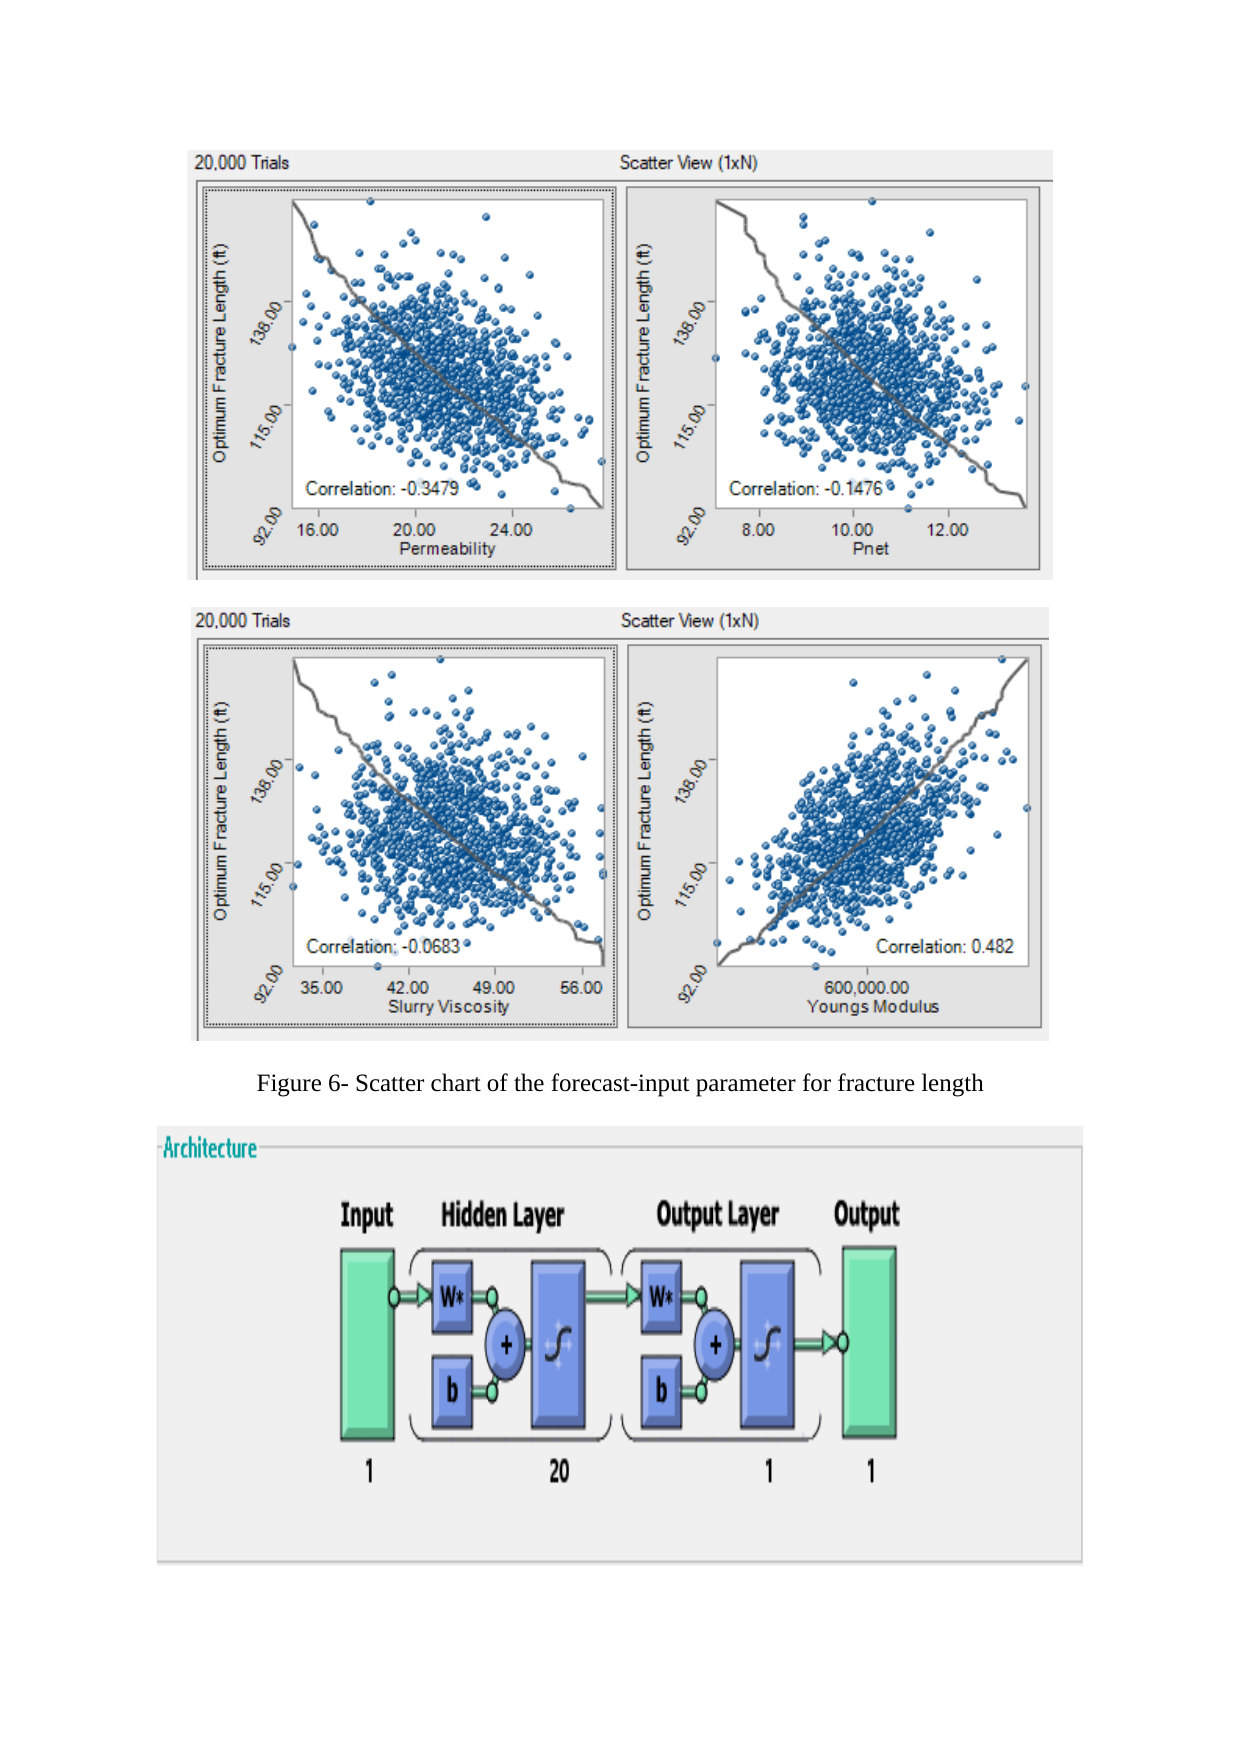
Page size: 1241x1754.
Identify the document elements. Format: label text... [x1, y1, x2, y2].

picture [187, 150, 1053, 580]
picture [156, 1126, 1084, 1566]
text Figure 6- Scatter chart of the forecast-input parameter for fracture length [150, 1068, 1090, 1097]
picture [191, 607, 1049, 1041]
